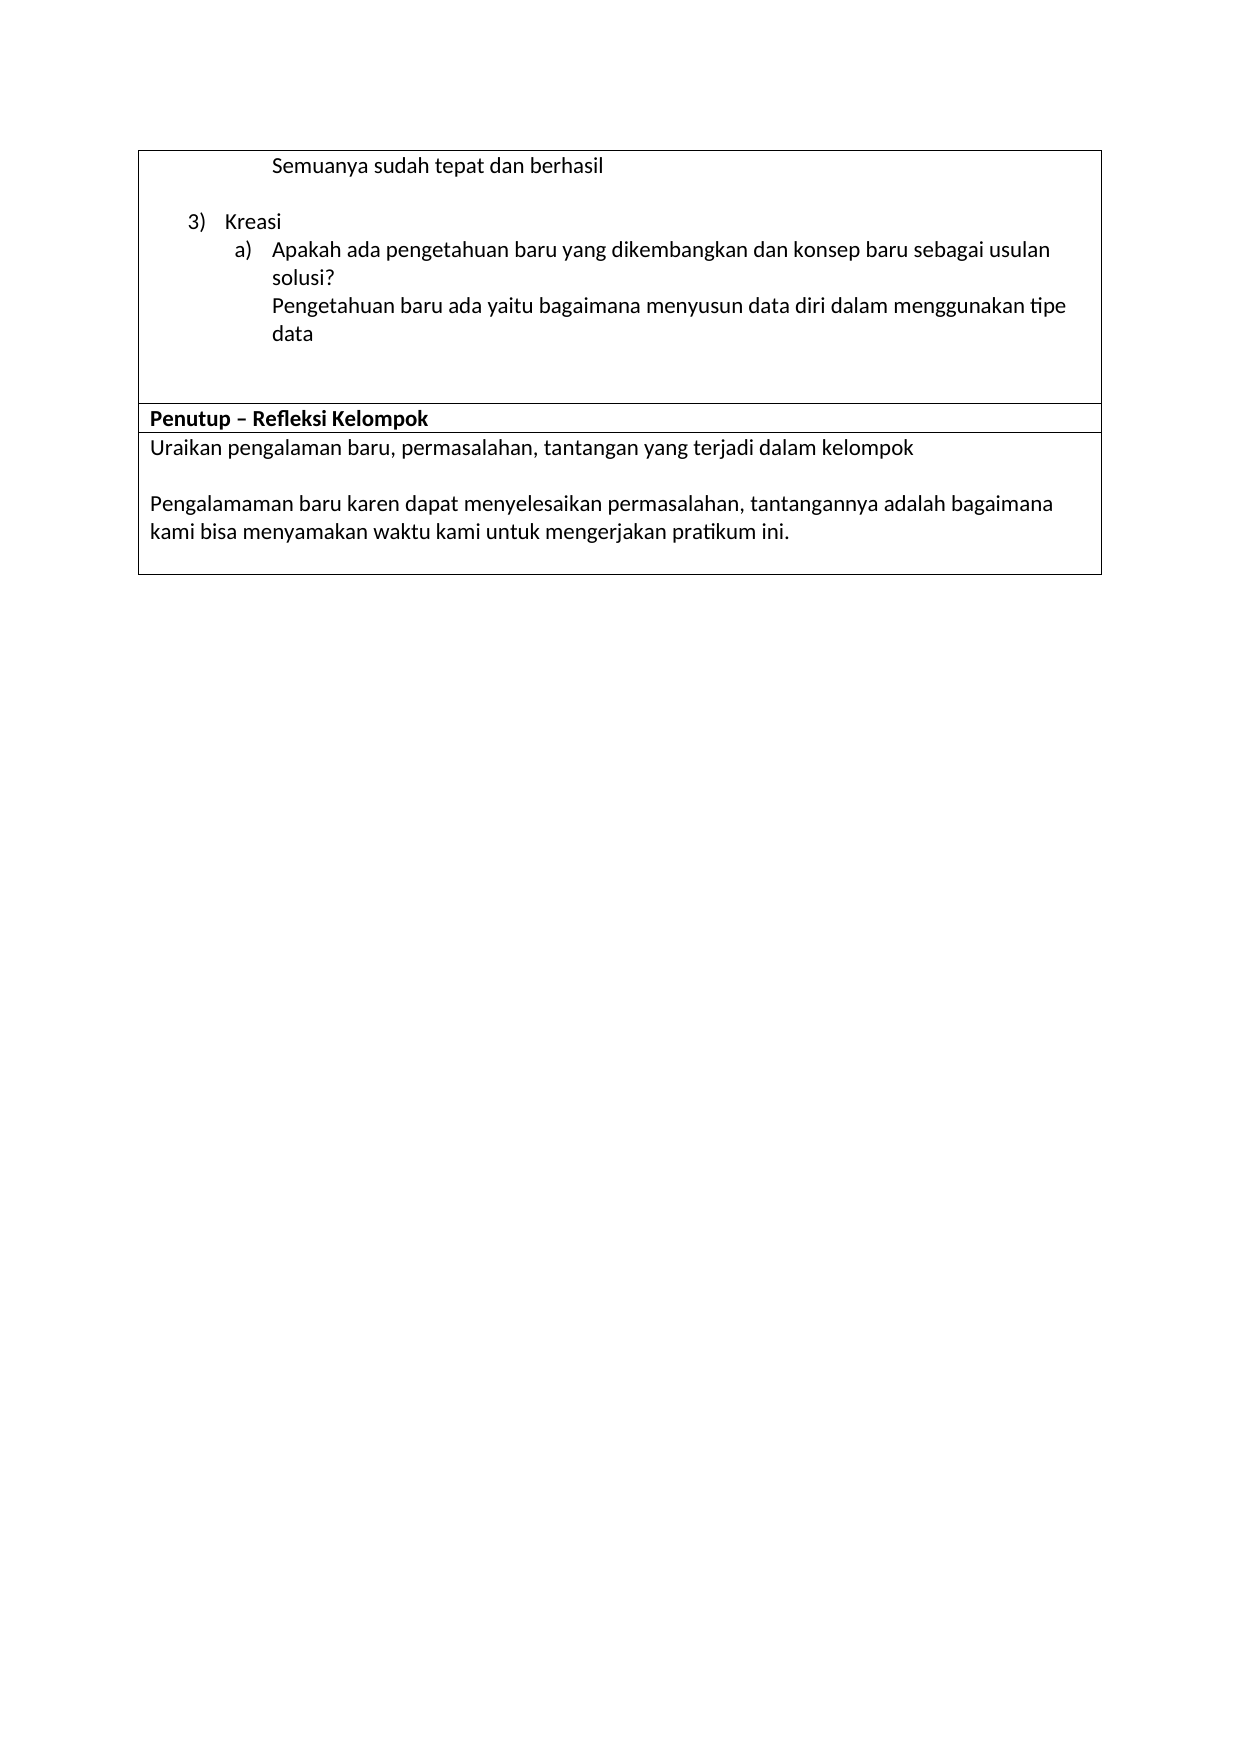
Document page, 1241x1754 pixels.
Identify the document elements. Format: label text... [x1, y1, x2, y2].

table_cell Penutup – Refleksi Kelompok [139, 404, 1101, 432]
table_cell Uraikan pengalaman baru, permasalahan, tantangan yang terjadi dalam kelompok Pengalamaman baru karen dapat menyelesaikan permasalahan, tantangannya adalah bagaimana kami bisa menyamakan waktu kami untuk mengerjakan pratikum ini. [139, 433, 1101, 573]
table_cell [139, 151, 1101, 403]
